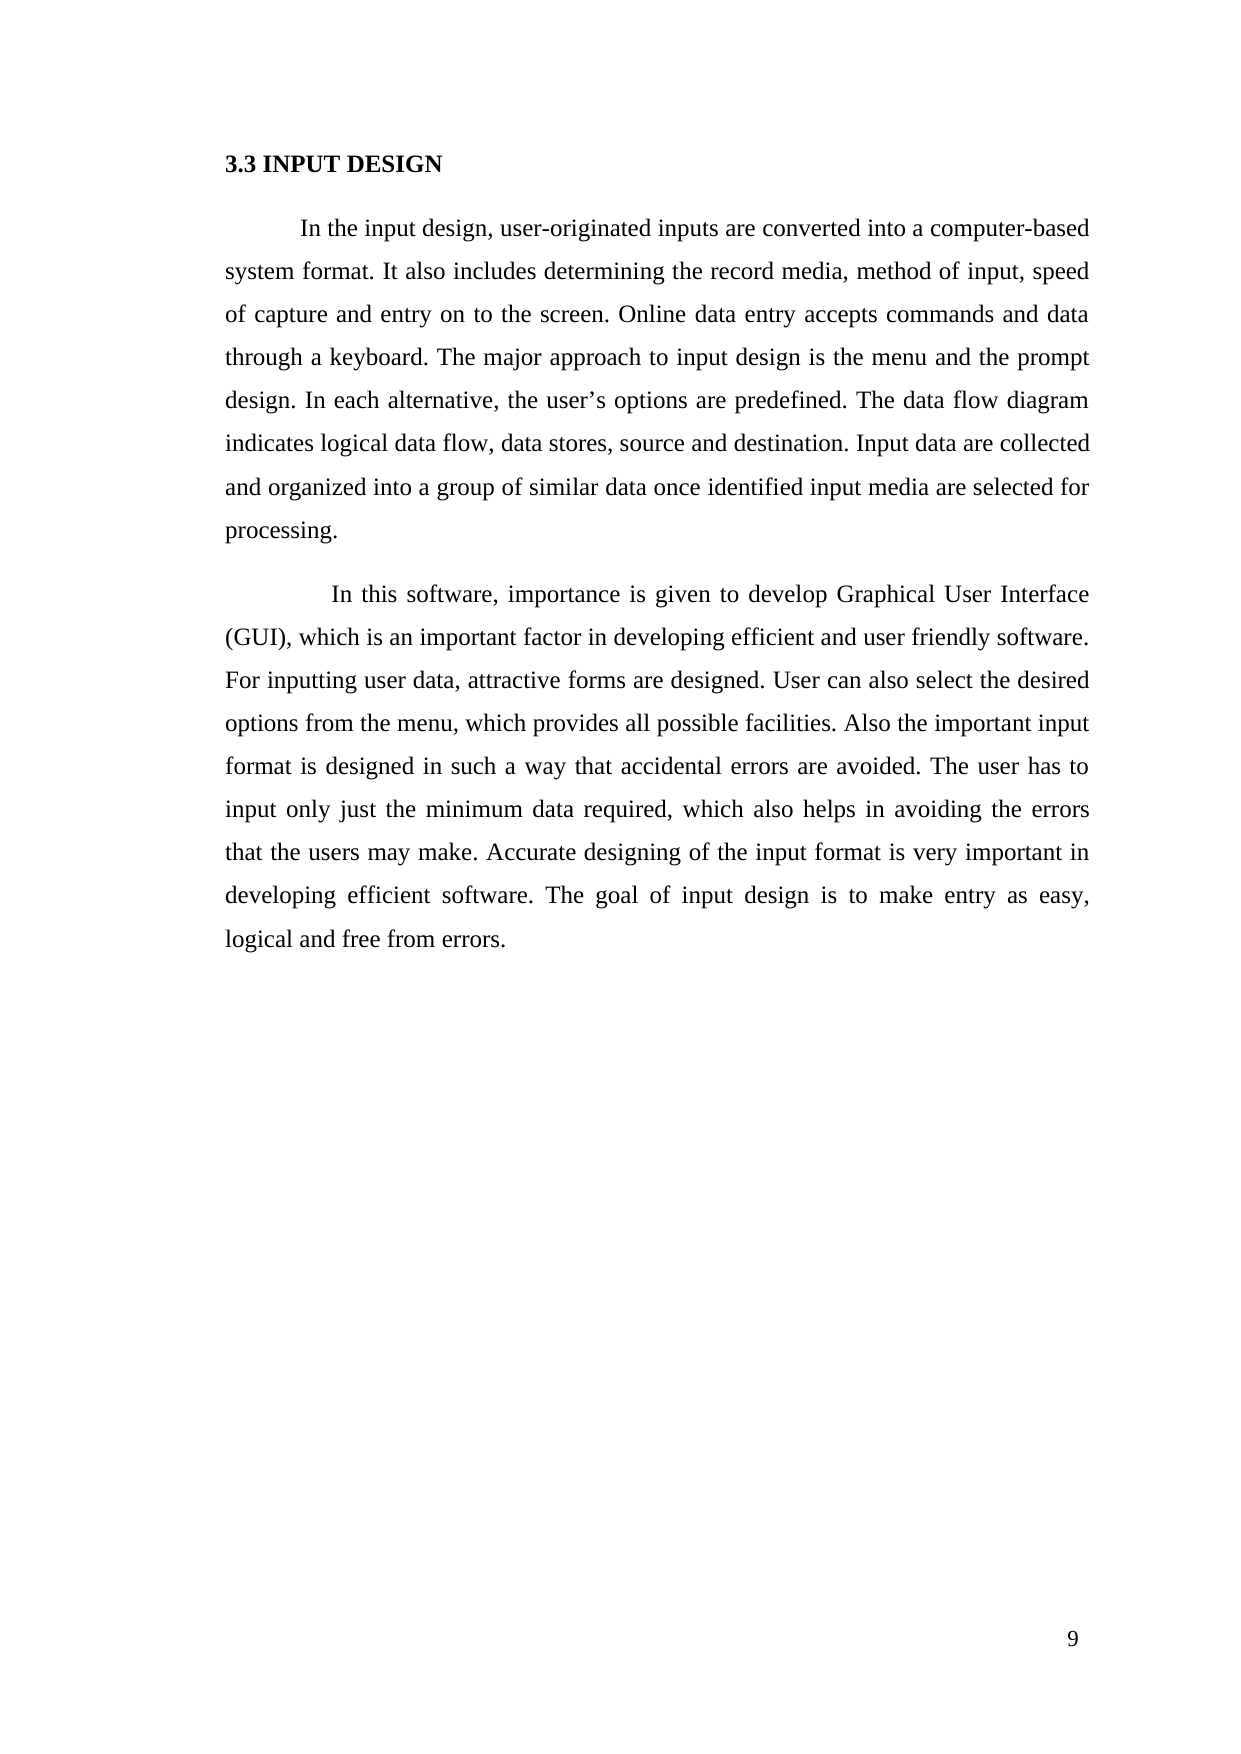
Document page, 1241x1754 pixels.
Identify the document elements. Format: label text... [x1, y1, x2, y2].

subtitle INPUT DESIGN [225, 149, 1240, 178]
text In the input design, user-originated inputs are converted into a computer-based system format. It also includes determining the record media, method of input, speed of capture and entry on to the screen. Online data entry accepts commands and data through a keyboard. The major approach to input design is the menu and the prompt design. In each alternative, the user’s options are predefined. The data flow diagram indicates logical data flow, data stores, source and destination. Input data are collected and organized into a group of similar data once identified input media are selected for processing. [225, 213, 1090, 543]
text In this software, importance is given to develop Graphical User Interface (GUI), which is an important factor in developing efficient and user friendly software. For inputting user data, attractive forms are designed. User can also select the desired options from the menu, which provides all possible facilities. Also the important input format is designed in such a way that accidental errors are avoided. The user has to input only just the minimum data required, which also helps in avoiding the errors that the users may make. Accurate designing of the input format is very important in developing efficient software. The goal of input design is to make entry as easy, logical and free from errors. [225, 579, 1091, 952]
